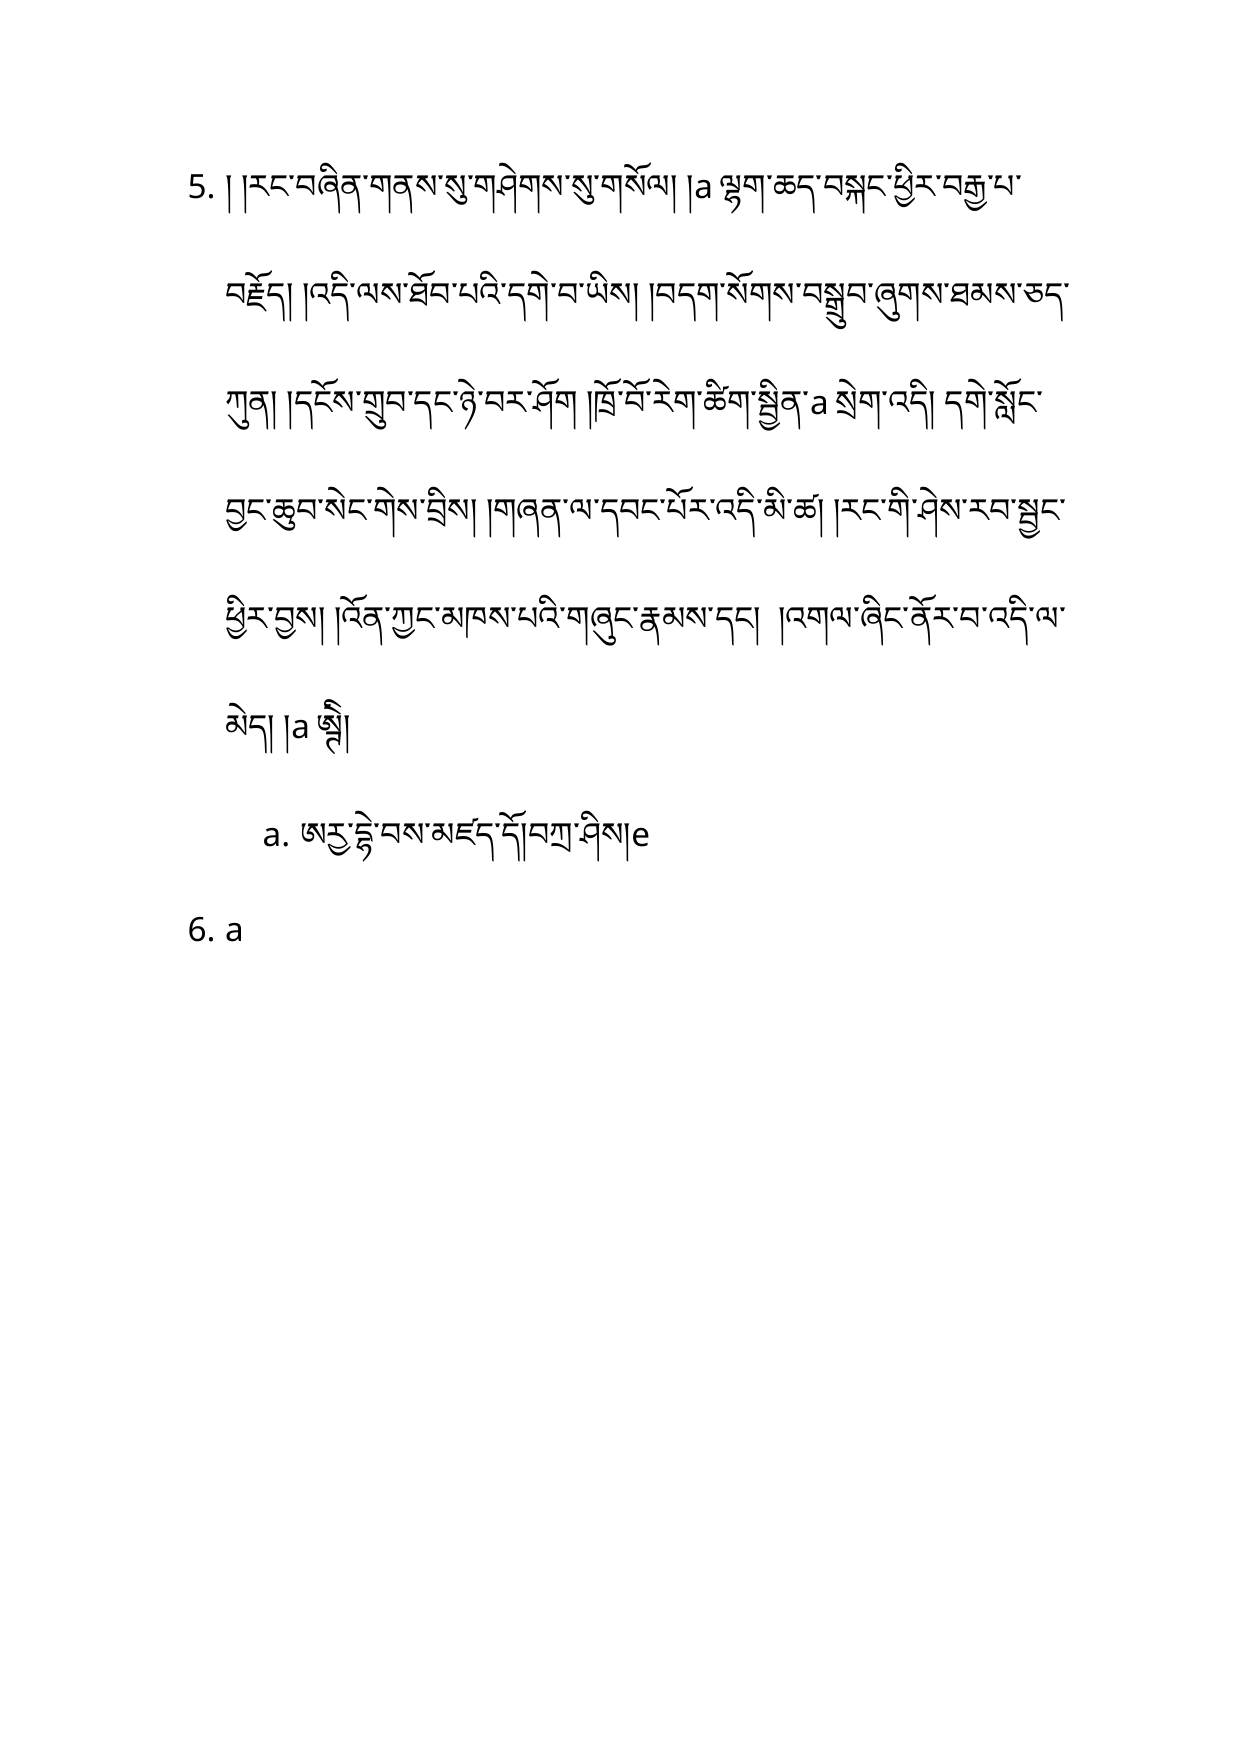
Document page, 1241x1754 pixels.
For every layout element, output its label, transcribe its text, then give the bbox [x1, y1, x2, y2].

list ། །རང་བཞིན་གནས་སུ་གཤེགས་སུ་གསོལ། །aལྷག་ཆད་བསྐང་ཕྱིར་བརྒྱ་པ་བརྗོད། །འདི་ལས་ཐོབ་པའི་དགེ་བ་ཡིས། །བདག་སོགས་བསྒྲུབ་ཞུགས་ཐམས་ཅད་ཀུན། །དངོས་གྲུབ་དང་ཉེ་བར་ཤོག །ཁྲོ་བོ་རེག་ཚིག་སྦྱིན་aསྲེག་འདི། དགེ་སློང་བྱང་ཆུབ་སེང་གེས་བྲིས། །གཞན་ལ་དབང་པོར་འདི་མི་ཚ། །རང་གི་ཤེས་རབ་སྦྱང་ཕྱིར་བྱས། །འོན་ཀྱང་མཁས་པའི་གཞུང་རྣམས་དང། །འགལ་ཞིང་ནོར་བ་འདི་ལ་མེད། །aཨྚེི། [187, 150, 1090, 783]
list a [187, 905, 1090, 951]
list ཨརྱ་དྷེ་བས་མཛད་དོ།བཀྲ་ཤིས།e [262, 797, 1090, 891]
